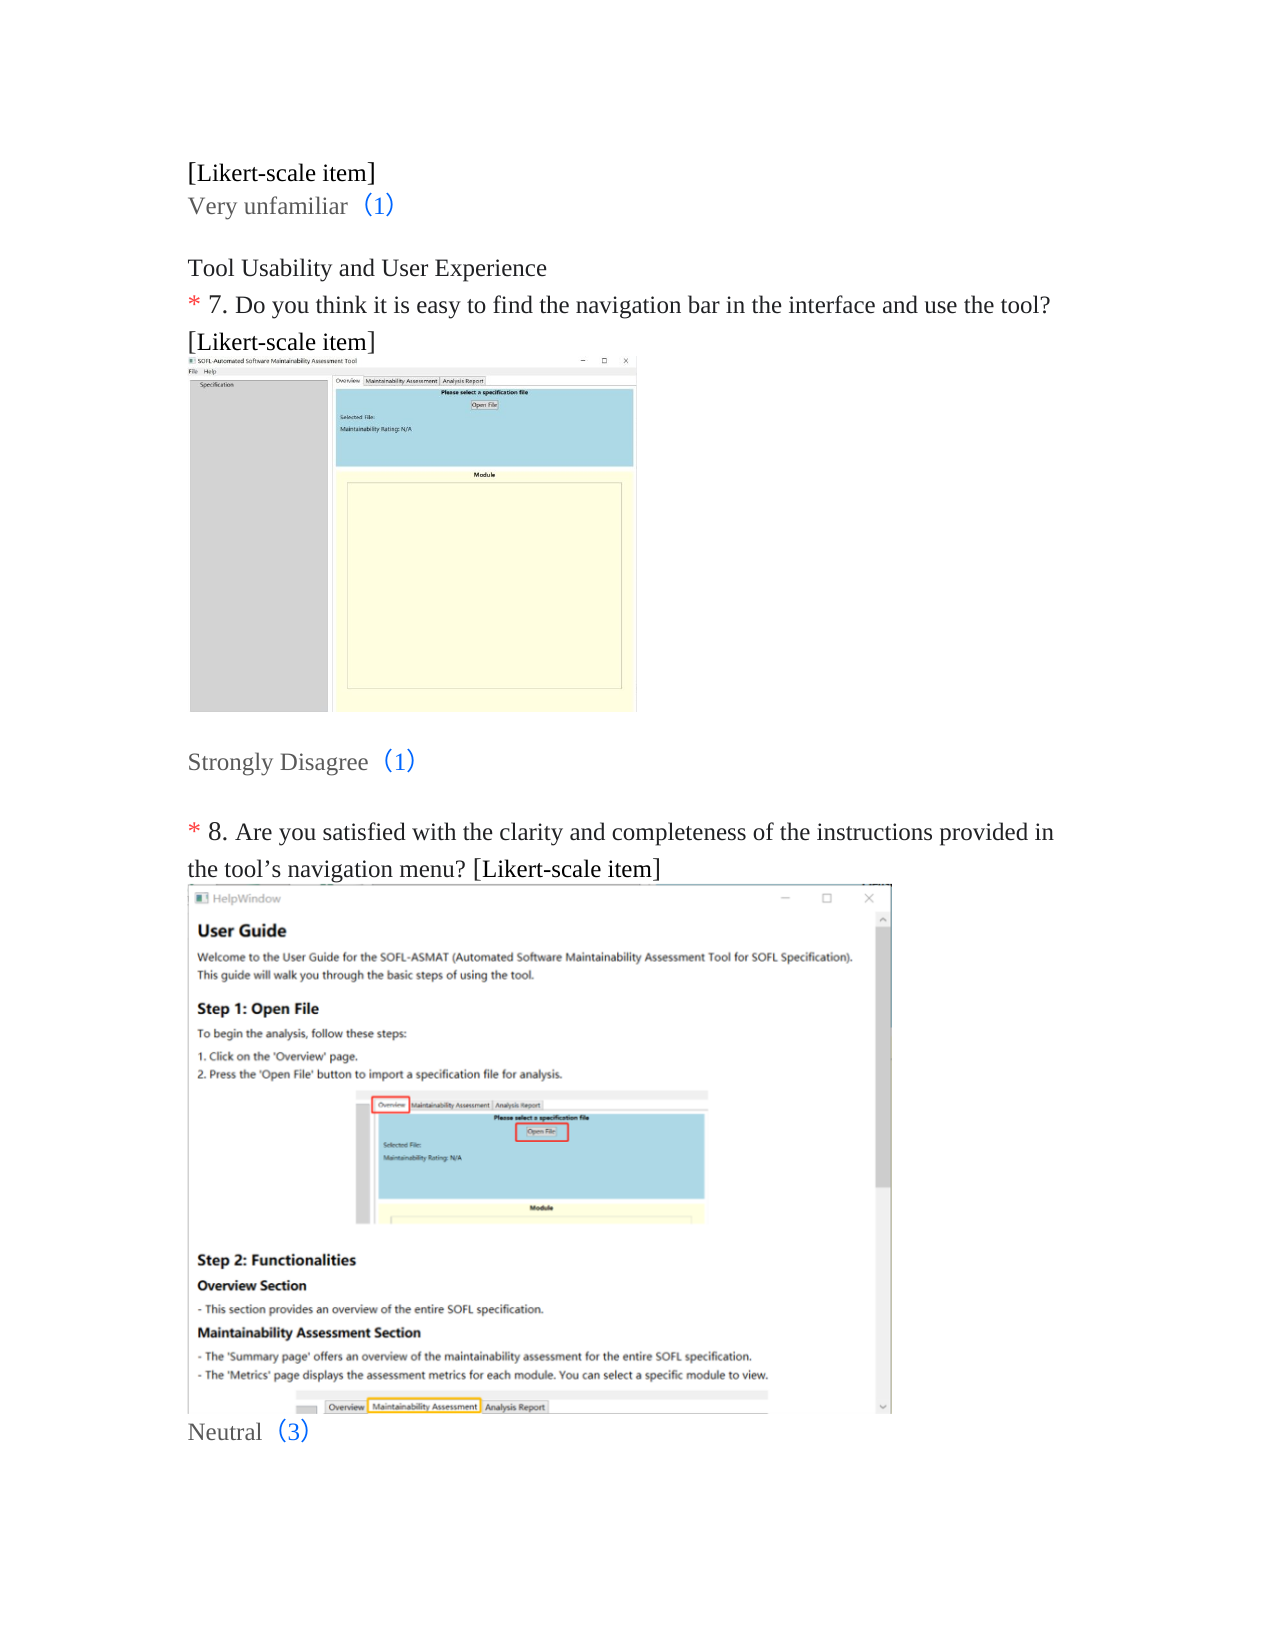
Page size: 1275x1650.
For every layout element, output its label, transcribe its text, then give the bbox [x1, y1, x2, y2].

text Neutral（3） [187, 1414, 1087, 1448]
picture [187, 883, 892, 1414]
text Strongly Disagree（1） [187, 743, 1087, 777]
text Very unfamiliar（1） [187, 187, 1087, 222]
text [Likert-scale item] [187, 150, 1087, 187]
text Tool Usability and User Experience [187, 253, 1087, 282]
text * 7. Do you think it is easy to find the navigation bar in the interface and use the tool? [Likert-scale item] [187, 282, 1087, 357]
picture [187, 356, 637, 712]
